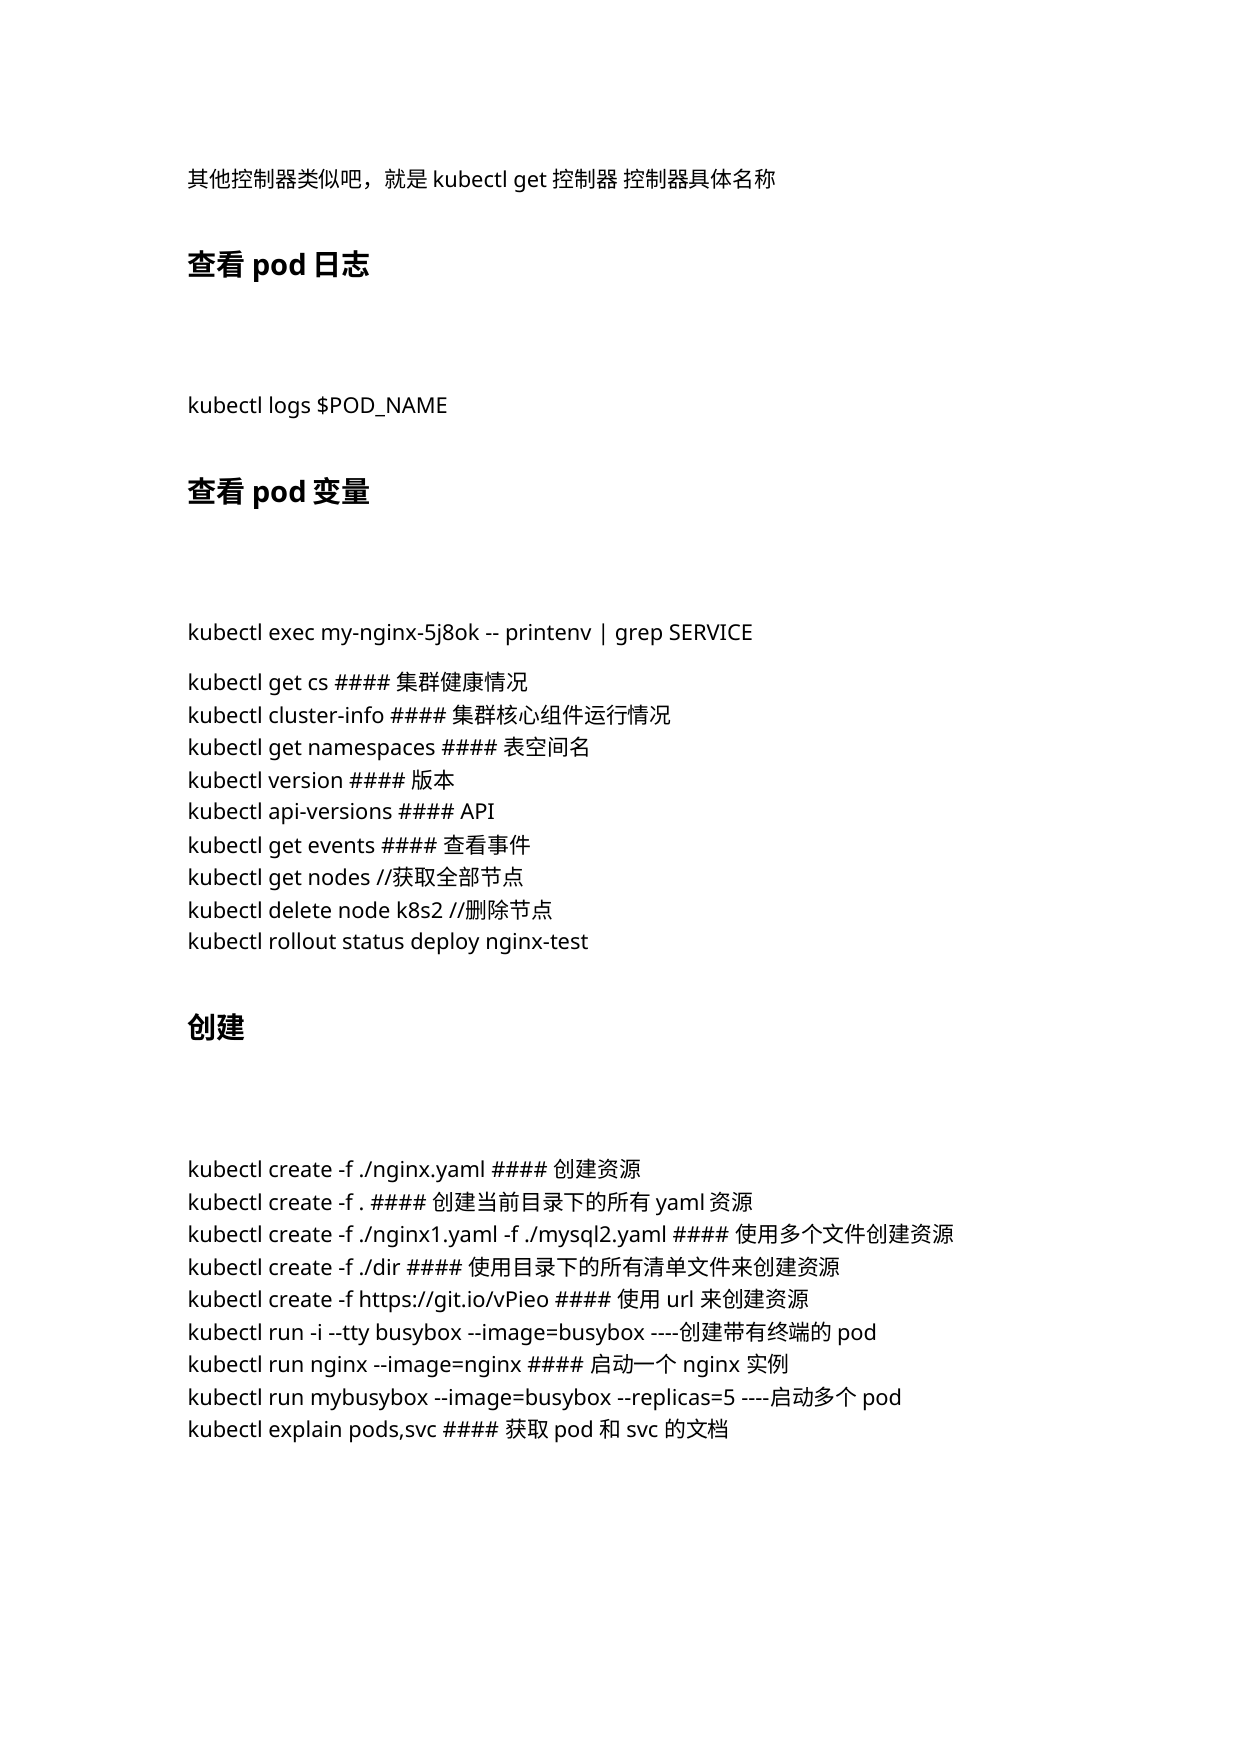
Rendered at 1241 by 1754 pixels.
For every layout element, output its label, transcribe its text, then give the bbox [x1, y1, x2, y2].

subtitle 创建 [187, 993, 1053, 1058]
subtitle 查看pod日志 [187, 230, 1053, 295]
text kubectl exec my-nginx-5j8ok -- printenv | grep SERVICE [187, 616, 1053, 648]
text kubectl logs $POD_NAME [187, 389, 1053, 421]
text 其他控制器类似吧，就是kubectl get 控制器 控制器具体名称 [187, 162, 1053, 194]
text kubectl get cs #### 集群健康情况 kubectl cluster-info #### 集群核心组件运行情况 kubectl get namespaces #### 表空间名 kubectl version #### 版本 kubectl api-versions #### API kubectl get events #### 查看事件 kubectl get nodes //获取全部节点 kubectl delete node k8s2 //删除节点 kubectl rollout status deploy nginx-test [187, 665, 1053, 957]
subtitle 查看pod变量 [187, 457, 1053, 522]
text kubectl create -f ./nginx.yaml #### 创建资源 kubectl create -f . #### 创建当前目录下的所有yaml资源 kubectl create -f ./nginx1.yaml -f ./mysql2.yaml #### 使用多个文件创建资源 kubectl create -f ./dir #### 使用目录下的所有清单文件来创建资源 kubectl create -f https://git.io/vPieo #### 使用 url 来创建资源 kubectl run -i --tty busybox --image=busybox ----创建带有终端的pod kubectl run nginx --image=nginx #### 启动一个 nginx 实例 kubectl run mybusybox --image=busybox --replicas=5 ----启动多个pod kubectl explain pods,svc #### 获取 pod 和 svc 的文档 [187, 1152, 1053, 1444]
